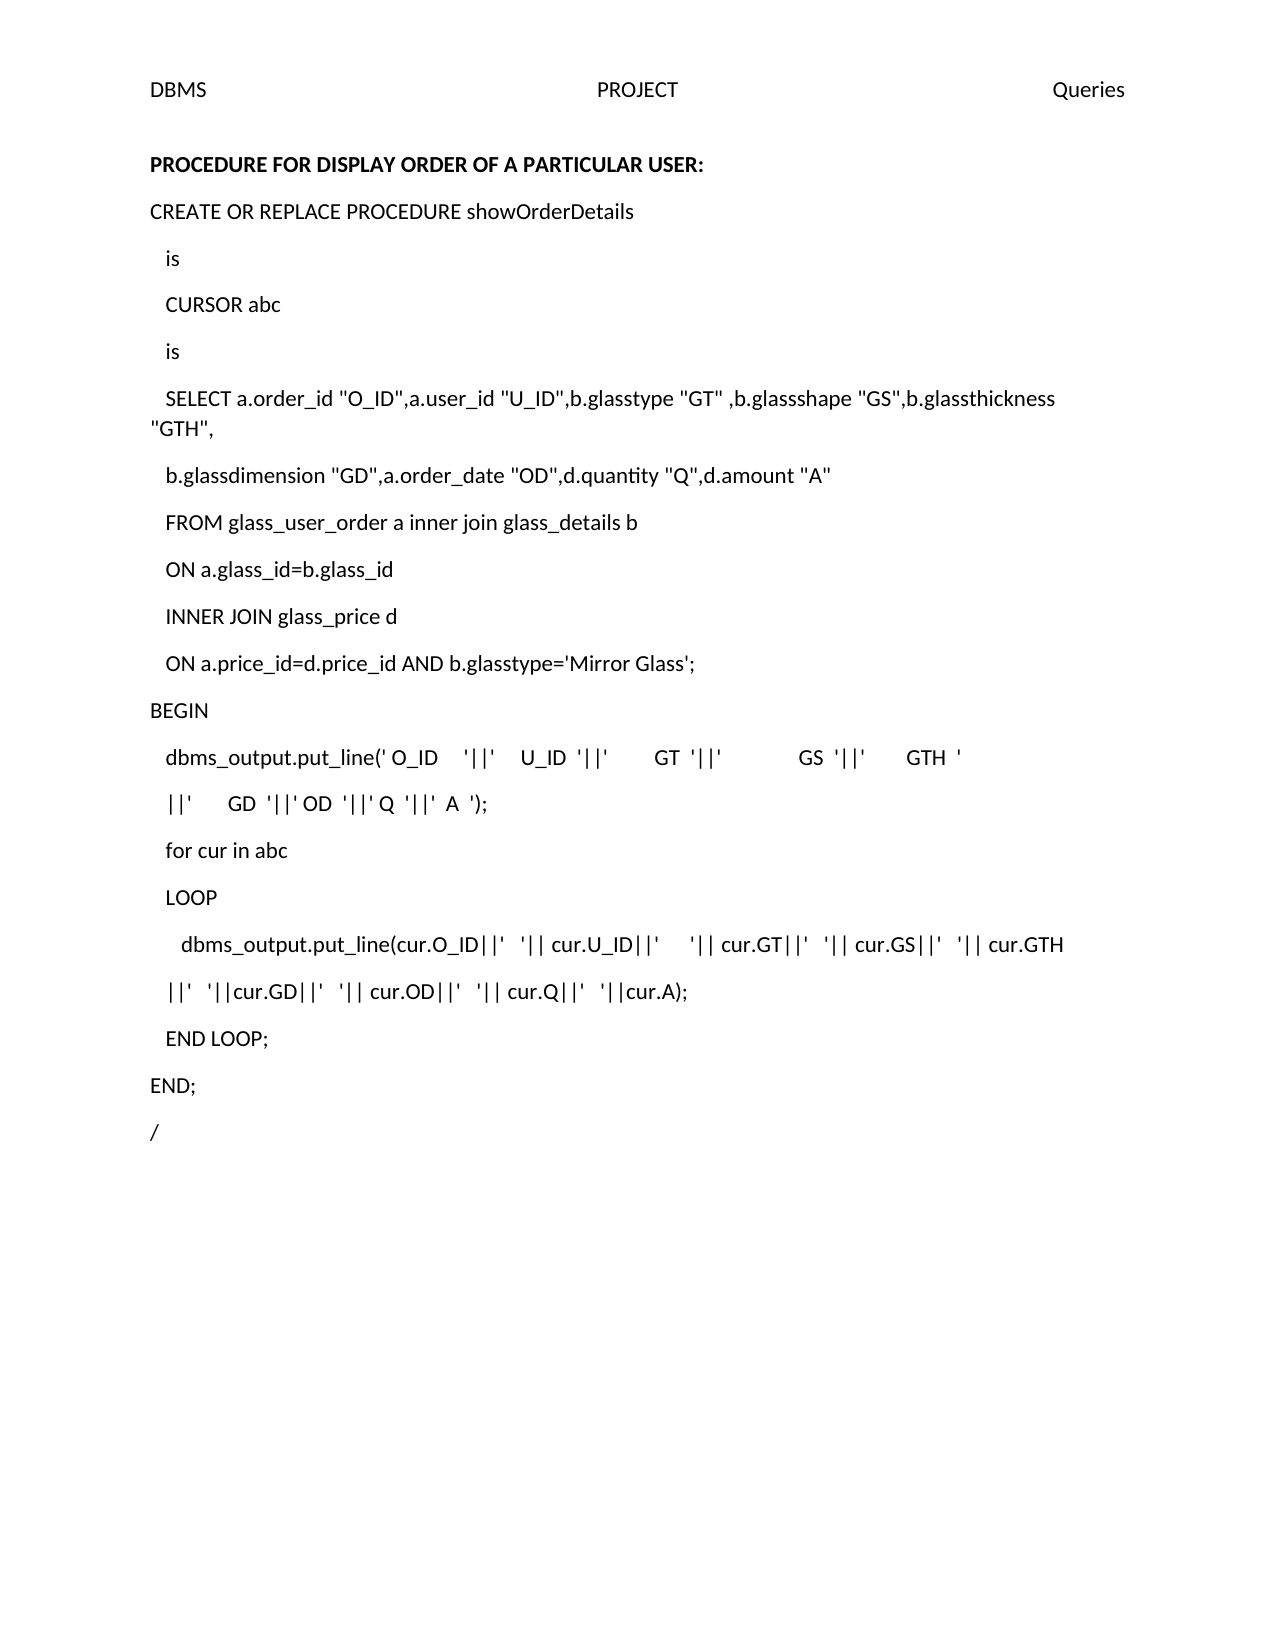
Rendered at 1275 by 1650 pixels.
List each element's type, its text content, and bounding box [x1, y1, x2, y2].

text INNER JOIN glass_price d [150, 602, 1125, 630]
text END; [150, 1071, 1125, 1099]
text ||' GD '||' OD '||' Q '||' A '); [150, 789, 1125, 818]
text BEGIN [150, 696, 1125, 724]
text CURSOR abc [150, 291, 1125, 319]
text ON a.price_id=d.price_id AND b.glasstype='Mirror Glass'; [150, 649, 1125, 677]
text is [150, 244, 1125, 272]
text is [150, 337, 1125, 366]
text b.glassdimension "GD",a.order_date "OD",d.quantity "Q",d.amount "A" [150, 461, 1125, 489]
text ||' '||cur.GD||' '|| cur.OD||' '|| cur.Q||' '||cur.A); [150, 977, 1125, 1005]
text PROCEDURE FOR DISPLAY ORDER OF A PARTICULAR USER: [150, 150, 1125, 178]
text dbms_output.put_line(' O_ID '||' U_ID '||' GT '||' GS '||' GTH ' [150, 743, 1125, 771]
text ON a.glass_id=b.glass_id [150, 555, 1125, 583]
text / [150, 1118, 1125, 1146]
text SELECT a.order_id "O_ID",a.user_id "U_ID",b.glasstype "GT" ,b.glassshape "GS",b.glassthickness "GTH", [150, 384, 1125, 443]
text END LOOP; [150, 1024, 1125, 1052]
text FROM glass_user_order a inner join glass_details b [150, 508, 1125, 536]
text LOOP [150, 883, 1125, 911]
text dbms_output.put_line(cur.O_ID||' '|| cur.U_ID||' '|| cur.GT||' '|| cur.GS||' '|| cur.GTH [150, 930, 1125, 958]
text for cur in abc [150, 836, 1125, 864]
text CREATE OR REPLACE PROCEDURE showOrderDetails [150, 197, 1125, 225]
